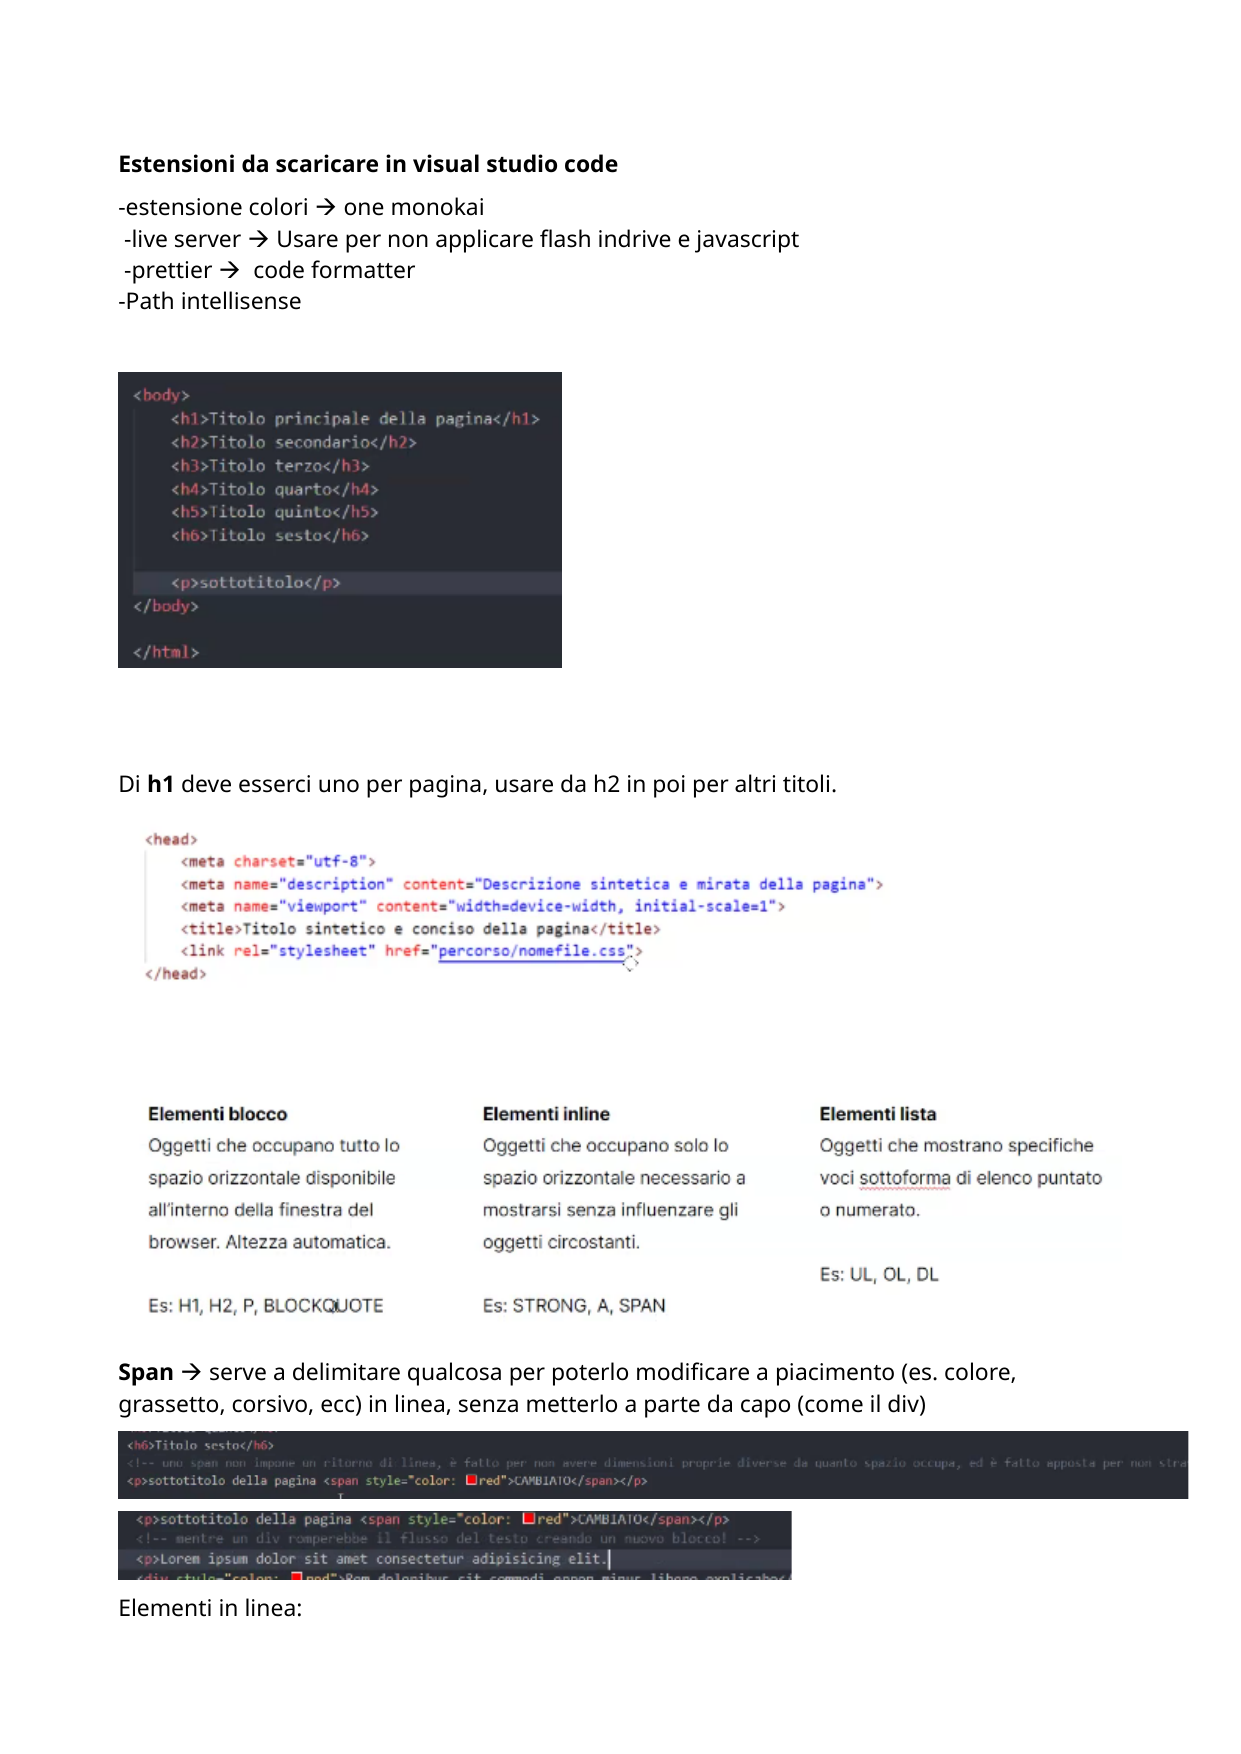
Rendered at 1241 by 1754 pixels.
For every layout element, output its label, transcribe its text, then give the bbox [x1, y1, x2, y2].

picture [118, 1511, 792, 1580]
picture [118, 372, 562, 668]
picture [118, 1052, 1123, 1344]
text Elementi in linea: [118, 1592, 1122, 1623]
text Di h1 deve esserci uno per pagina, usare da h2 in poi per altri titoli. [118, 768, 1122, 799]
text Span serve a delimitare qualcosa per poterlo modificare a piacimento (es. colore, grassetto, corsivo, ecc) in linea, senza metterlo a parte da capo (come il div) [118, 1356, 1122, 1419]
text -estensione colori one monokai -live server Usare per non applicare flash indrive e javascript -prettier code formatter -Path intellisense [118, 191, 1122, 316]
text Estensioni da scaricare in visual studio code [118, 148, 1122, 179]
picture [118, 811, 903, 997]
picture [118, 1431, 1189, 1499]
